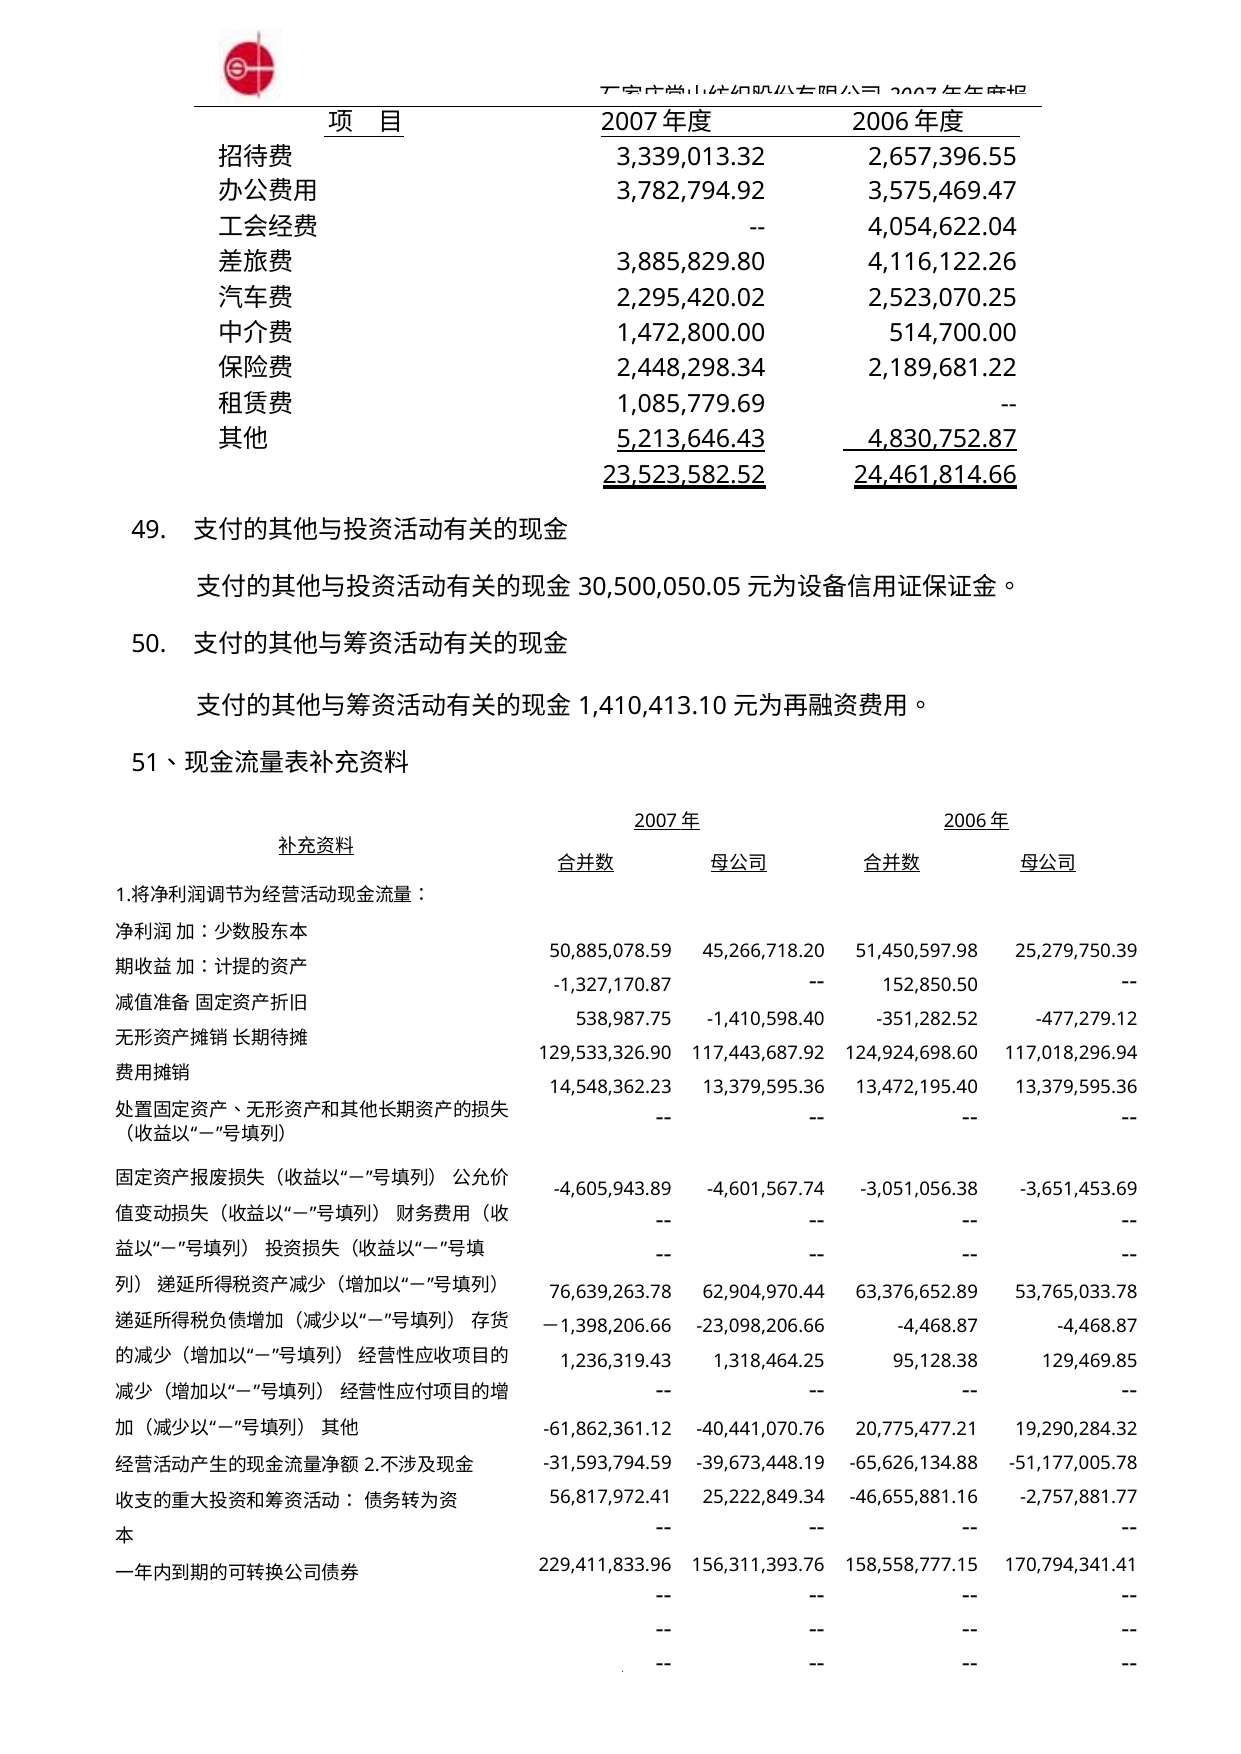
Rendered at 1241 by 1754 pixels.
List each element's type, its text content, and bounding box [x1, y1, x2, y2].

picture [219, 29, 282, 104]
text 一年内到期的可转换公司债券 [115, 1560, 937, 1585]
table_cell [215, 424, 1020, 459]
text 净利润 加：少数股东本期收益 加：计提的资产减值准备 固定资产折旧 无形资产摊销 长期待摊费用摊销 [115, 919, 324, 1085]
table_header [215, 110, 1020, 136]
text 补充资料 合并数 母公司 合并数 母公司 1.将净利润调节为经营活动现金流量： [115, 832, 1077, 907]
text 支付的其他与投资活动有关的现金 30,500,050.05 元为设备信用证保证金。 50. 支付的其他与筹资活动有关的现金 [131, 568, 1022, 659]
text 固定资产报废损失（收益以“－”号填列） 公允价值变动损失（收益以“－”号填列） 财务费用（收益以“－”号填列） 投资损失（收益以“－”号填列） 递延所得税资产减少（增加以“－”号填列） 递延所得税负债增加（减少以“－”号填列） 存货的减少（增加以“－”号填列） 经营性应收项目的减少（增加以“－”号填列） 经营性应付项目的增加（减少以“－”号填列） 其他 [115, 1164, 512, 1440]
text 经营活动产生的现金流量净额 2.不涉及现金收支的重大投资和筹资活动： 债务转为资本 [115, 1452, 474, 1548]
text 支付的其他与筹资活动有关的现金 1,410,413.10 元为再融资费用。 51、现金流量表补充资料 [131, 688, 937, 779]
text 处置固定资产、无形资产和其他长期资产的损失 [115, 1097, 937, 1121]
text 49. 支付的其他与投资活动有关的现金 [131, 512, 937, 546]
text （收益以“－”号填列） [115, 1121, 937, 1146]
text 2007年 2006年 [634, 808, 1144, 832]
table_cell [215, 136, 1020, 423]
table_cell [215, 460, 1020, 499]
